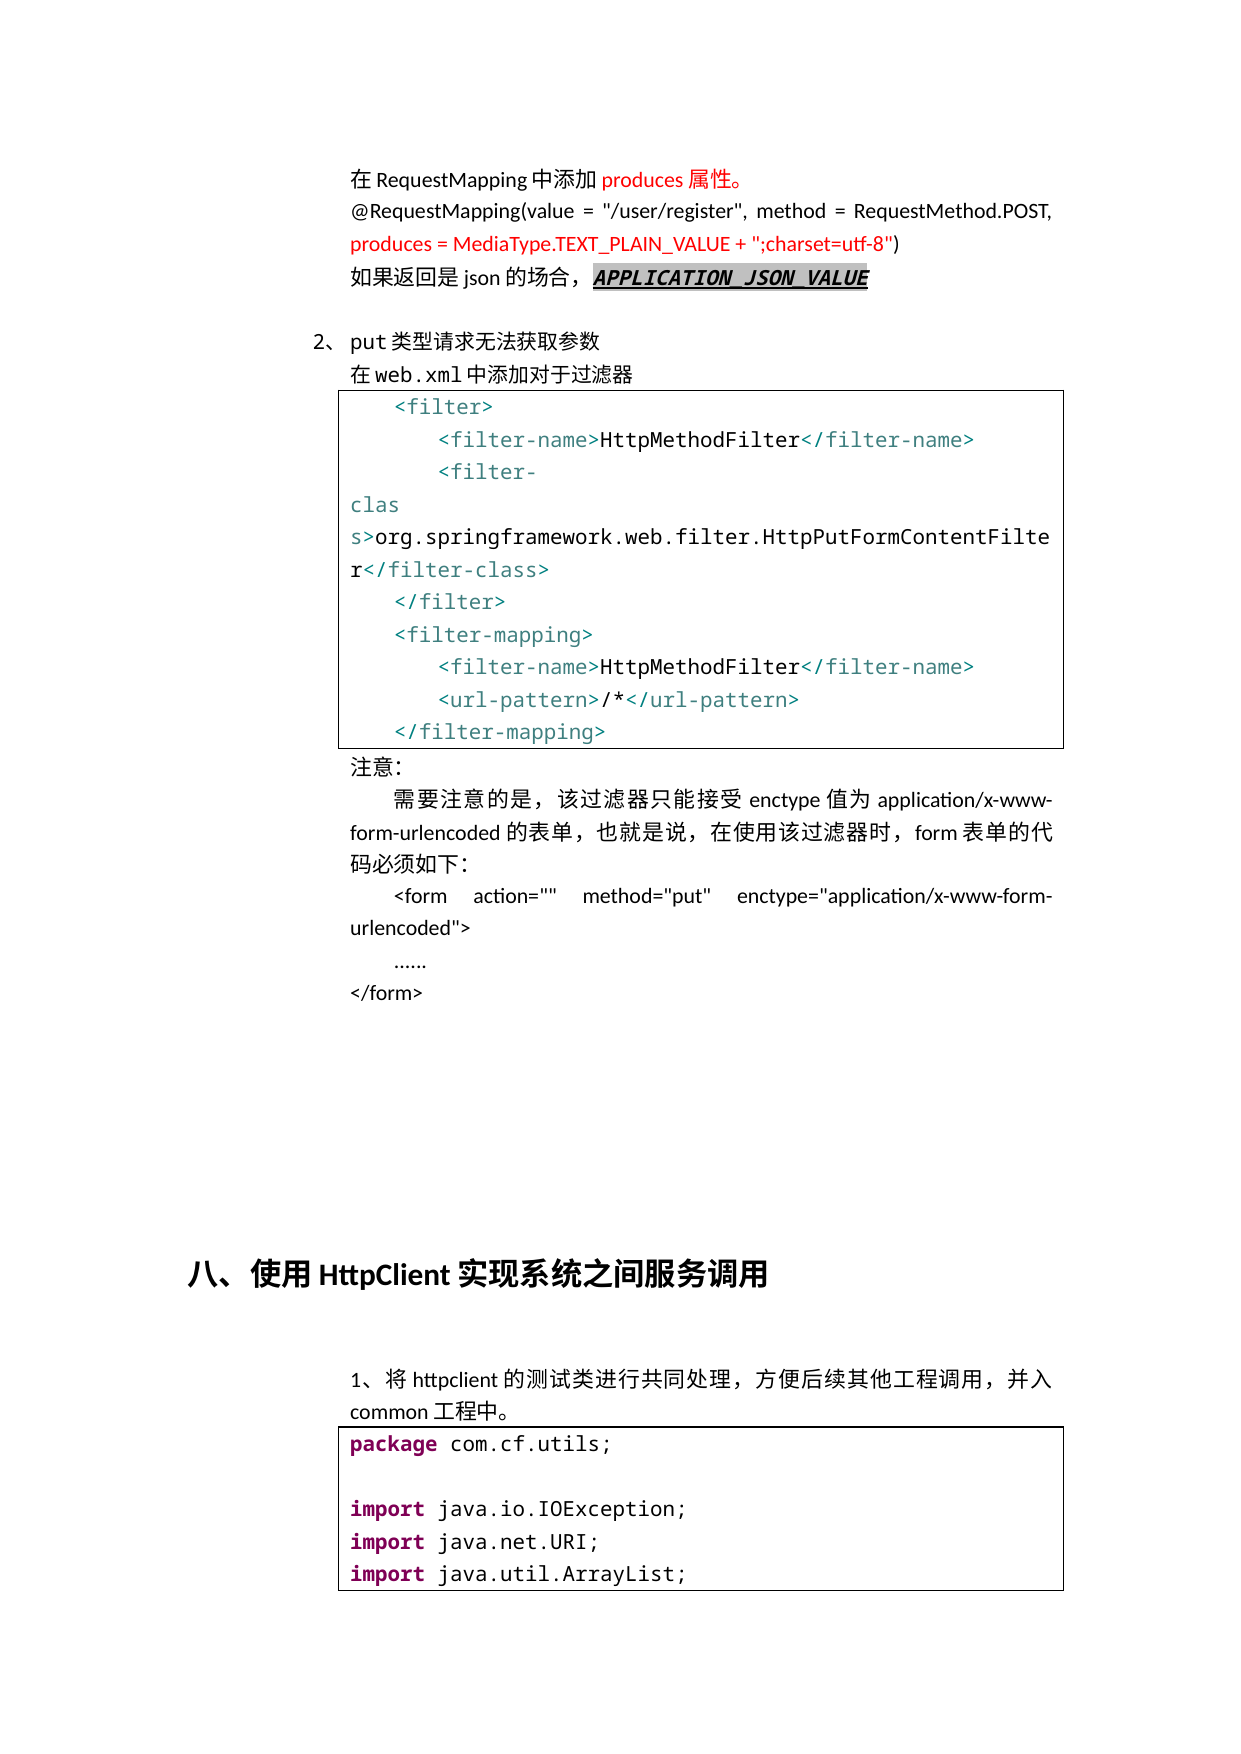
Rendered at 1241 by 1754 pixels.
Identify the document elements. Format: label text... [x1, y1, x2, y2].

list 注意： [350, 749, 1053, 782]
subtitle 八、使用HttpClient实现系统之间服务调用 [187, 1239, 1053, 1304]
table_header <filter> <filter-name>HttpMethodFilter</filter-name> <filter-class>org.springframework.web.filter.HttpPutFormContentFilter</filter-class> </filter> <filter-mapping> <filter-name>HttpMethodFilter</filter-name> <url-pattern>/*</url-pattern> </filter-mapping> [339, 391, 1063, 748]
list <form action="" method="put" enctype="application/x-www-form-urlencoded"> [350, 879, 1053, 944]
list 如果返回是json的场合，APPLICATION_JSON_VALUE [350, 259, 1053, 292]
list put类型请求无法获取参数 [312, 324, 1053, 357]
list 1、将httpclient的测试类进行共同处理，方便后续其他工程调用，并入common工程中。 [350, 1361, 1053, 1426]
list 在RequestMapping中添加produces属性。 [350, 162, 1053, 194]
list @RequestMapping(value = "/user/register", method = RequestMethod.POST, produces = MediaType.TEXT_PLAIN_VALUE + ";charset=utf-8") [350, 194, 1053, 259]
list 在web.xml中添加对于过滤器 [350, 357, 1053, 389]
list ...... [350, 944, 1053, 977]
list 需要注意的是，该过滤器只能接受enctype值为application/x-www-form-urlencoded的表单，也就是说，在使用该过滤器时，form表单的代码必须如下： [350, 782, 1053, 879]
list </form> [350, 977, 1053, 1009]
